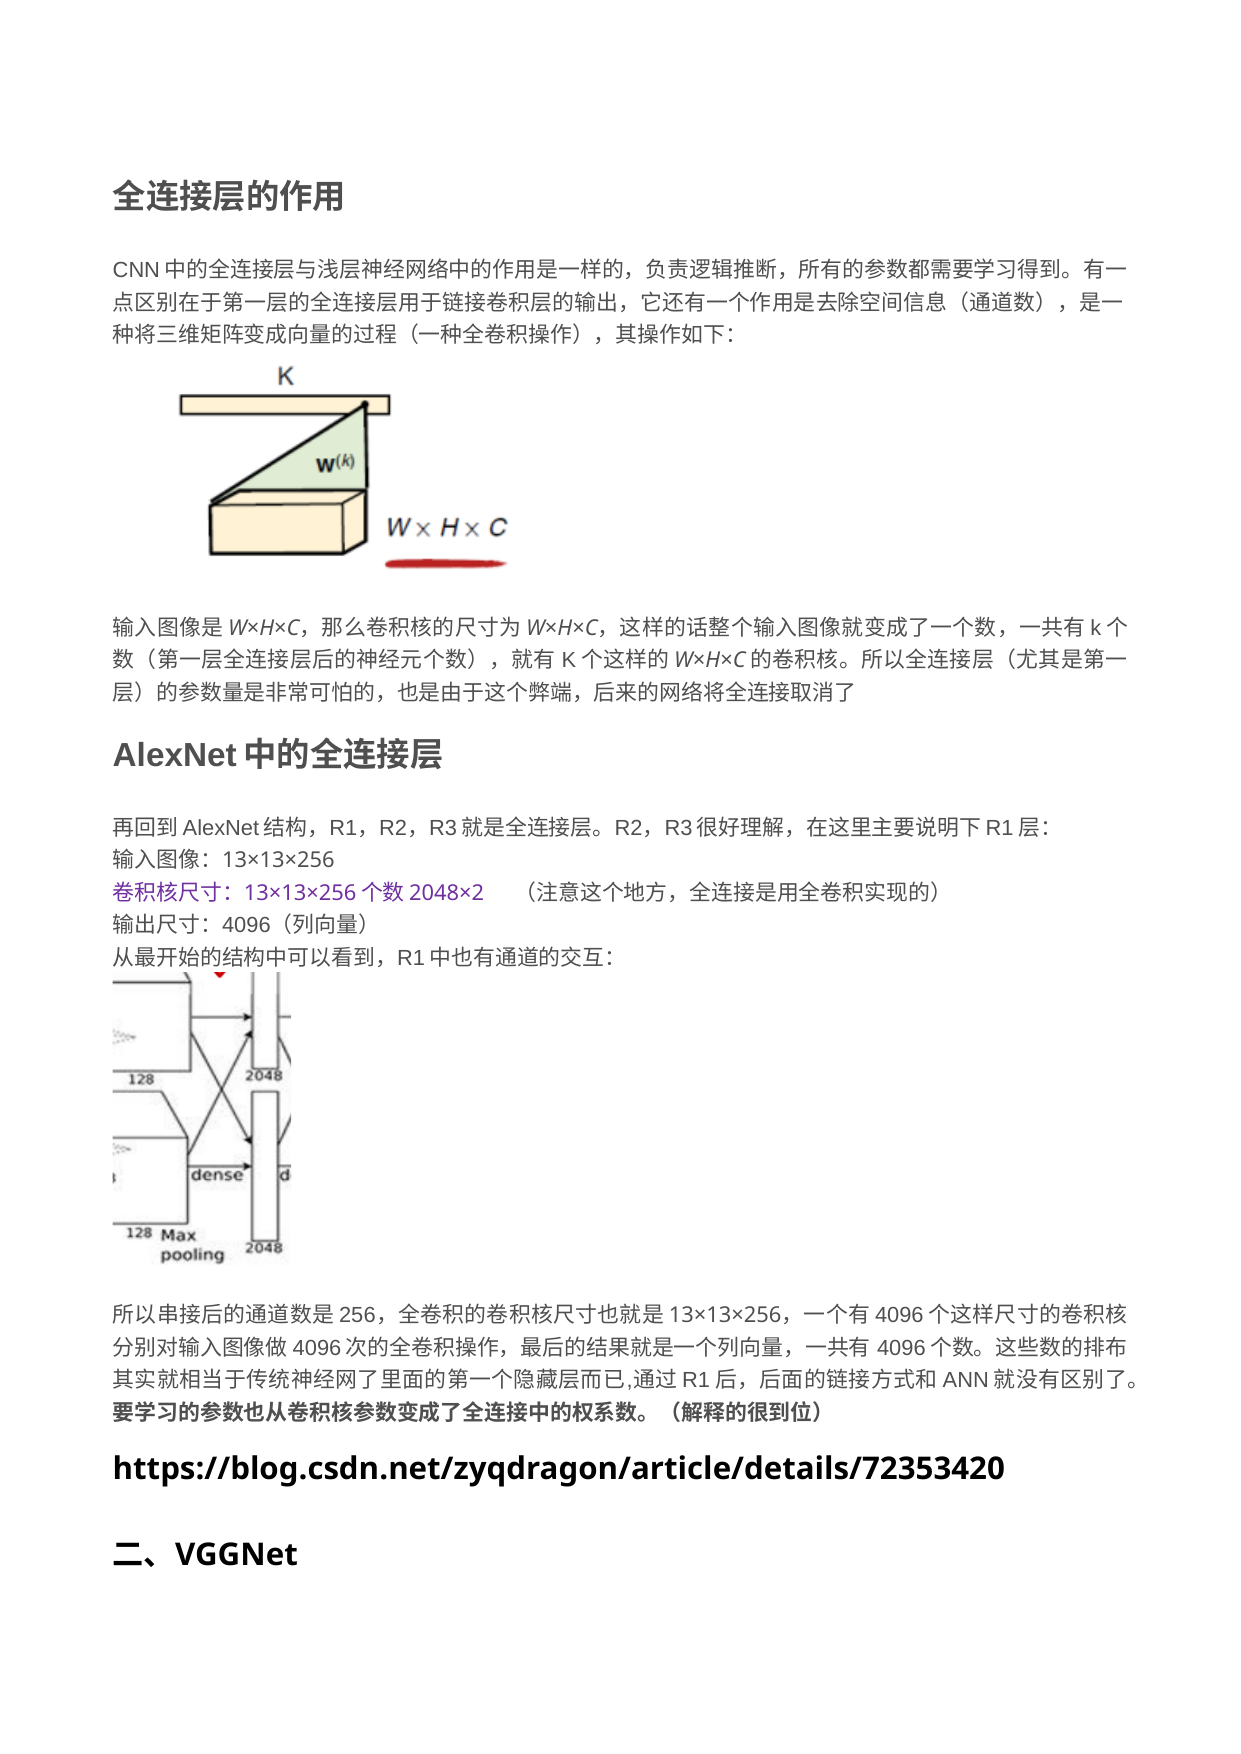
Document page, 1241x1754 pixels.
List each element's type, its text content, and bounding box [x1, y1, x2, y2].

text 二、VGGNet [112, 1519, 1128, 1584]
picture [112, 349, 539, 589]
subtitle 全连接层的作用 [112, 162, 1128, 227]
text 再回到AlexNet结构，R1，R2，R3就是全连接层。R2，R3很好理解，在这里主要说明下R1层： 输入图像：13×13×256 卷积核尺寸：13×13×256个数2048×2 （注意这个地方，全连接是用全卷积实现的） 输出尺寸：4096（列向量） 从最开始的结构中可以看到，R1中也有通道的交互： 所以串接后的通道数是256，全卷积的卷积核尺寸也就是13×13×256，一个有4096个这样尺寸的卷积核分别对输入图像做4096次的全卷积操作，最后的结果就是一个列向量，一共有4096个数。这些数的排布其实就相当于传统神经网了里面的第一个隐藏层而已,通过R1后，后面的链接方式和ANN就没有区别了。要学习的参数也从卷积核参数变成了全连接中的权系数。（解释的很到位） [112, 809, 1128, 1427]
text https://blog.csdn.net/zyqdragon/article/details/72353420 [112, 1435, 1128, 1500]
subtitle AlexNet中的全连接层 [112, 719, 1128, 784]
picture [112, 972, 292, 1274]
text CNN中的全连接层与浅层神经网络中的作用是一样的，负责逻辑推断，所有的参数都需要学习得到。有一点区别在于第一层的全连接层用于链接卷积层的输出，它还有一个作用是去除空间信息（通道数），是一种将三维矩阵变成向量的过程（一种全卷积操作），其操作如下： 输入图像是W×H×C，那么卷积核的尺寸为W×H×C，这样的话整个输入图像就变成了一个数，一共有k个数（第一层全连接层后的神经元个数），就有K个这样的W×H×C的卷积核。所以全连接层（尤其是第一层）的参数量是非常可怕的，也是由于这个弊端，后来的网络将全连接取消了 [112, 252, 1128, 707]
